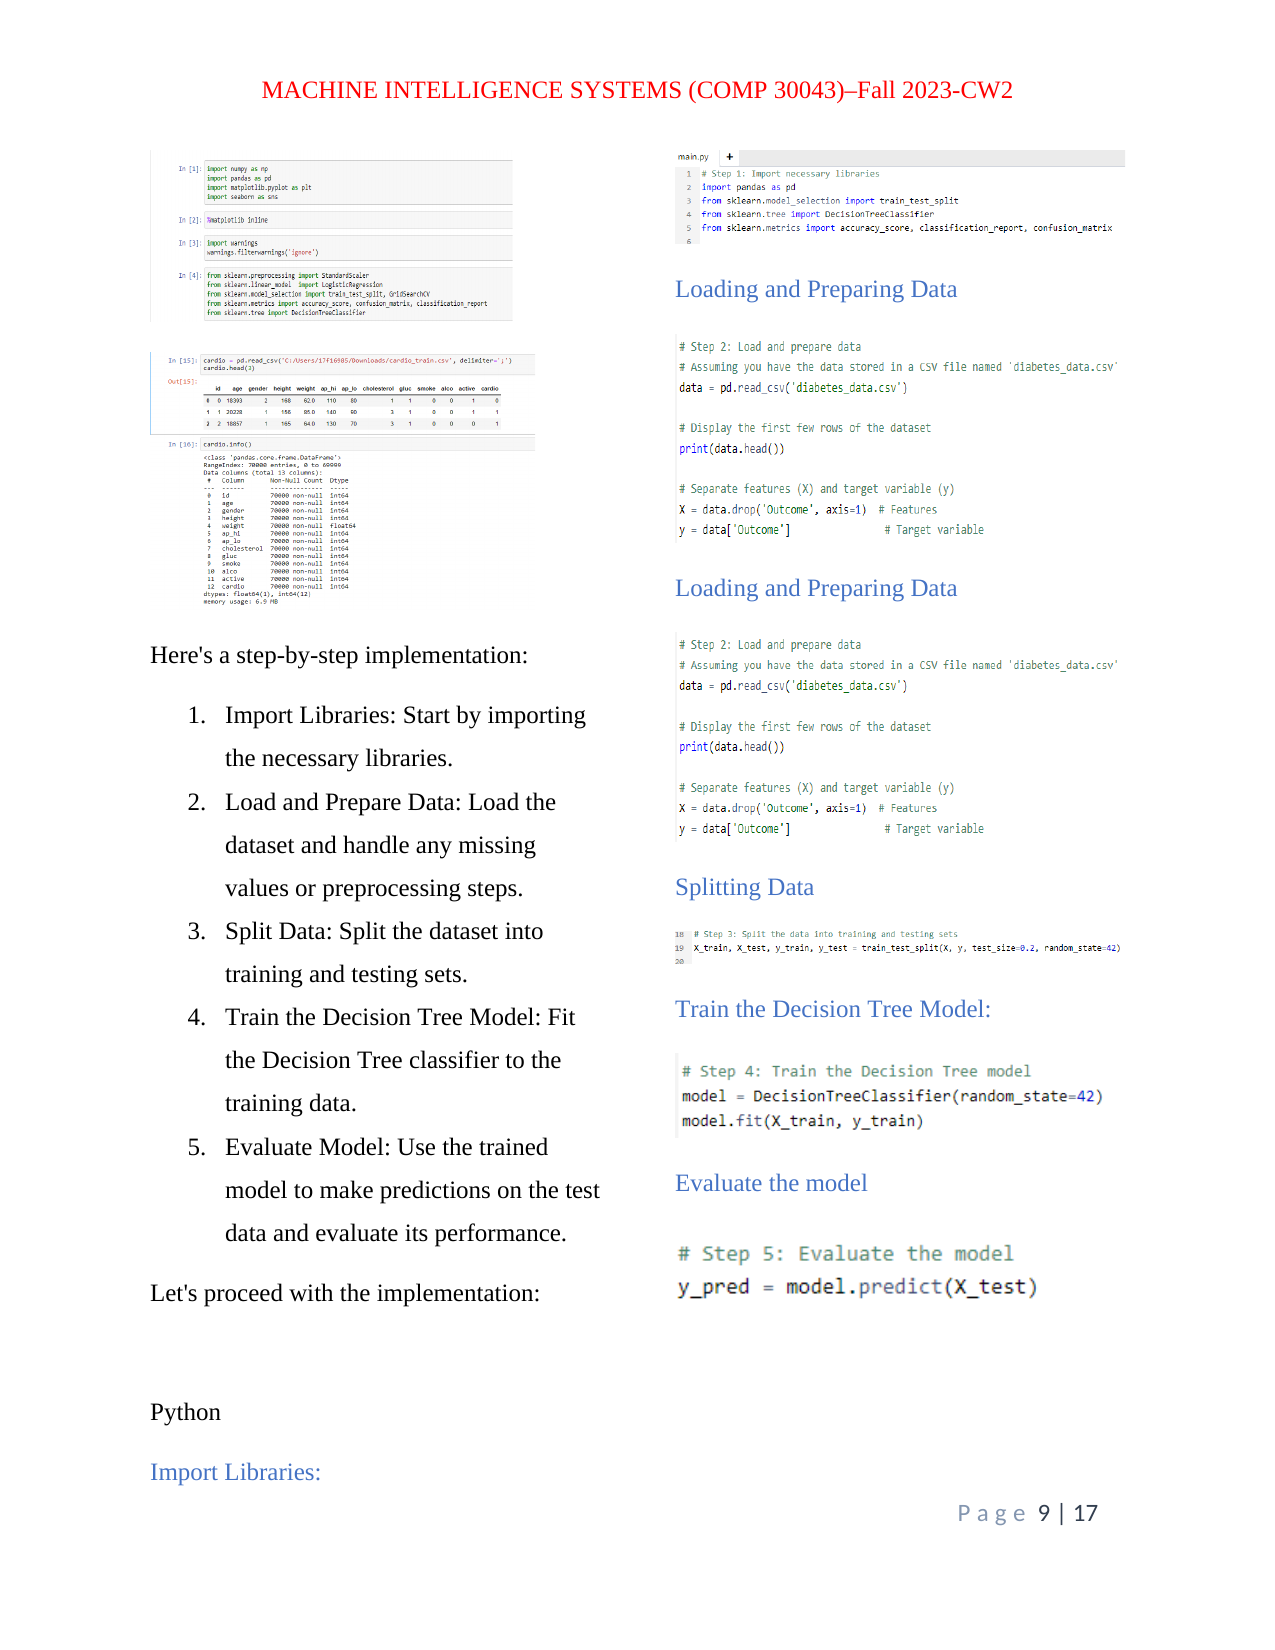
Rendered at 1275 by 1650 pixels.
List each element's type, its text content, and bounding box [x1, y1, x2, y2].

text Loading and Preparing Data [675, 274, 1125, 303]
text Train the Decision Tree Model: [675, 994, 1125, 1023]
text Let's proceed with the implementation: [150, 1278, 600, 1306]
picture [675, 632, 1125, 842]
picture [675, 1053, 1125, 1138]
text Import Libraries: [150, 1457, 600, 1486]
list Load and Prepare Data: Load the dataset and handle any missing values or preprocessing steps. [187, 787, 600, 902]
picture [675, 150, 1125, 244]
text Loading and Preparing Data [675, 573, 1125, 602]
text Python [150, 1397, 600, 1426]
text Evaluate the model [675, 1168, 1125, 1197]
picture [675, 931, 1125, 964]
picture [675, 334, 1125, 543]
list Train the Decision Tree Model: Fit the Decision Tree classifier to the training data. [187, 1002, 600, 1117]
list Evaluate Model: Use the trained model to make predictions on the test data and evaluate its performance. [187, 1132, 600, 1247]
list Split Data: Split the dataset into training and testing sets. [187, 916, 600, 988]
text Splitting Data [675, 872, 1125, 901]
list Import Libraries: Start by importing the necessary libraries. [187, 700, 600, 772]
picture [675, 1228, 1086, 1322]
text Here's a step-by-step implementation: [150, 641, 600, 669]
